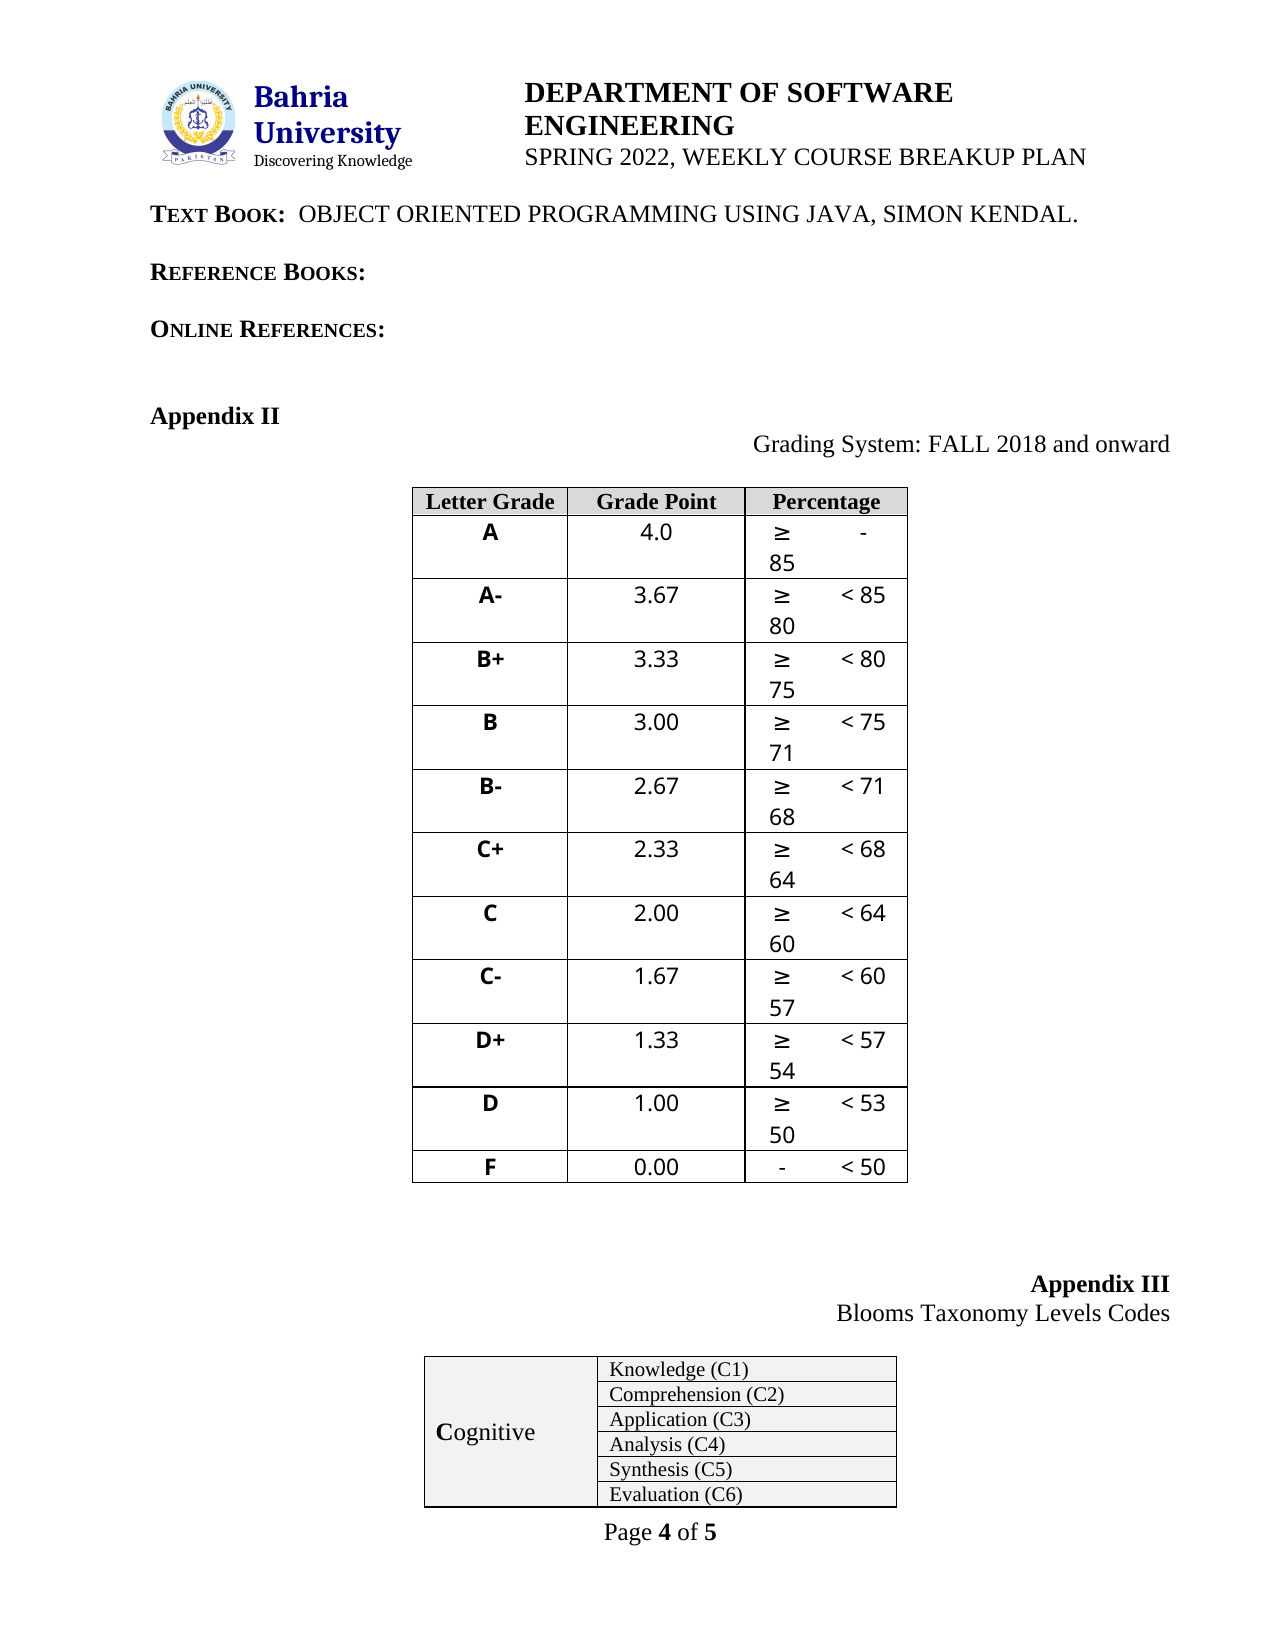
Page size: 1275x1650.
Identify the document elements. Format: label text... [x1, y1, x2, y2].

table_cell ≥ 80 [746, 579, 819, 642]
table_cell 3.67 [568, 579, 744, 642]
table_cell ≥ 57 [746, 960, 819, 1023]
table_cell 1.33 [568, 1024, 744, 1086]
table_cell ≥ 68 [746, 770, 819, 832]
table_cell Synthesis (C5) [598, 1457, 896, 1481]
table_cell Evaluation (C6) [598, 1482, 896, 1506]
table_cell 1.67 [568, 960, 744, 1023]
table_cell ≥ 50 [746, 1088, 819, 1150]
table_header Cognitive [425, 1357, 597, 1506]
table_cell B- [413, 770, 567, 832]
table_cell 2.33 [568, 833, 744, 896]
table_cell < 60 [819, 960, 907, 1023]
table_cell F [413, 1151, 567, 1182]
table_cell 3.33 [568, 643, 744, 705]
table_header Percentage [746, 488, 907, 514]
table_cell < 64 [819, 897, 907, 959]
table_header Knowledge (C1) [598, 1357, 896, 1381]
table_cell B+ [413, 643, 567, 705]
table_cell ≥ 75 [746, 643, 819, 705]
table_header Grade Point [568, 488, 744, 514]
text Appendix II [150, 372, 1170, 429]
table_cell < 71 [819, 770, 907, 832]
table_cell ≥ 54 [746, 1024, 819, 1086]
picture [161, 81, 236, 165]
table_cell < 57 [819, 1024, 907, 1086]
table_cell C- [413, 960, 567, 1023]
table_cell 2.00 [568, 897, 744, 959]
text Online References: [150, 314, 1170, 343]
text Text Book: OBJECT ORIENTED PROGRAMMING USING JAVA, SIMON KENDAL. [150, 199, 1170, 228]
table_cell < 80 [819, 643, 907, 705]
table_cell 0.00 [568, 1151, 744, 1182]
table_cell ≥ 85 [746, 516, 819, 578]
table_header Letter Grade [413, 488, 567, 514]
table_cell Comprehension (C2) [598, 1382, 896, 1406]
table_cell < 50 [819, 1151, 907, 1182]
table_cell B [413, 706, 567, 769]
text Appendix III [150, 1269, 1170, 1298]
table_cell < 53 [819, 1088, 907, 1150]
text Reference Books: [150, 257, 1170, 286]
table_cell - [819, 516, 907, 578]
table_cell D [413, 1088, 567, 1150]
table_cell Application (C3) [598, 1407, 896, 1431]
text Grading System: FALL 2018 and onward [150, 429, 1170, 458]
table_cell A- [413, 579, 567, 642]
table_cell Analysis (C4) [598, 1432, 896, 1456]
table_cell C+ [413, 833, 567, 896]
table_cell - [746, 1151, 819, 1182]
table_cell ≥ 60 [746, 897, 819, 959]
text Blooms Taxonomy Levels Codes [150, 1298, 1170, 1327]
table_cell < 68 [819, 833, 907, 896]
table_cell 3.00 [568, 706, 744, 769]
table_cell ≥ 64 [746, 833, 819, 896]
table_cell D+ [413, 1024, 567, 1086]
table_cell A [413, 516, 567, 578]
table_cell C [413, 897, 567, 959]
table_cell < 85 [819, 579, 907, 642]
table_cell 1.00 [568, 1088, 744, 1150]
table_cell 4.0 [568, 516, 744, 578]
table_cell ≥ 71 [746, 706, 819, 769]
table_cell < 75 [819, 706, 907, 769]
table_cell 2.67 [568, 770, 744, 832]
